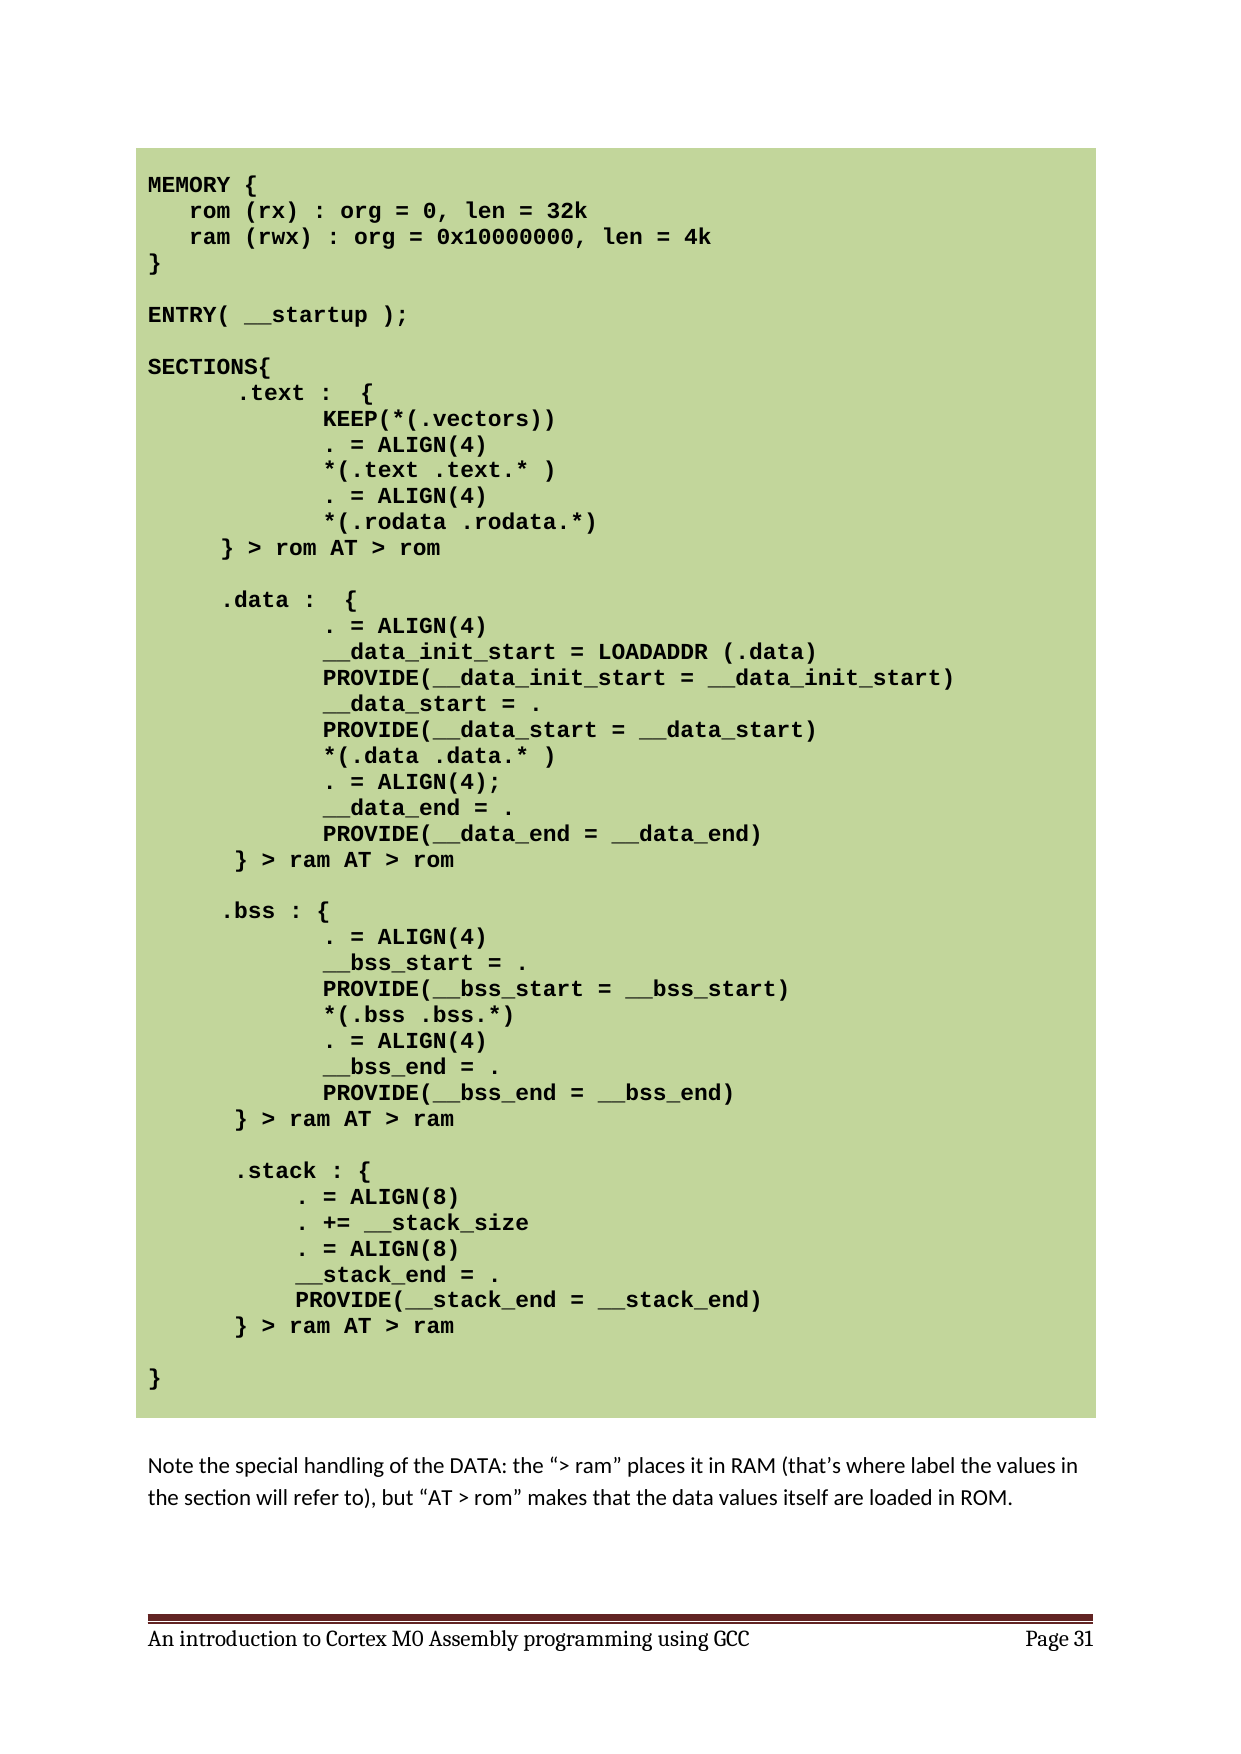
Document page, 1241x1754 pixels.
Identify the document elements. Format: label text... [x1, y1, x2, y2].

table_header MEMORY { rom (rx) : org = 0, len = 32k ram (rwx) : org = 0x10000000, len = 4k } ENTRY( __startup ); SECTIONS{ .text : { KEEP(*(.vectors)) . = ALIGN(4) *(.text .text.* ) . = ALIGN(4) *(.rodata .rodata.*) } > rom AT > rom .data : { . = ALIGN(4) __data_init_start = LOADADDR (.data) PROVIDE(__data_init_start = __data_init_start) __data_start = . PROVIDE(__data_start = __data_start) *(.data .data.* ) . = ALIGN(4); __data_end = . PROVIDE(__data_end = __data_end) } > ram AT > rom .bss : { . = ALIGN(4) __bss_start = . PROVIDE(__bss_start = __bss_start) *(.bss .bss.*) . = ALIGN(4) __bss_end = . PROVIDE(__bss_end = __bss_end) } > ram AT > ram .stack : { . = ALIGN(8) . += __stack_size . = ALIGN(8) __stack_end = . PROVIDE(__stack_end = __stack_end) } > ram AT > ram } [136, 148, 1096, 1418]
list Note the special handling of the DATA: the “> ram” places it in RAM (that’s where label the values in the section will refer to), but “AT > rom” makes that the data values itself are loaded in ROM. [148, 1451, 1093, 1511]
